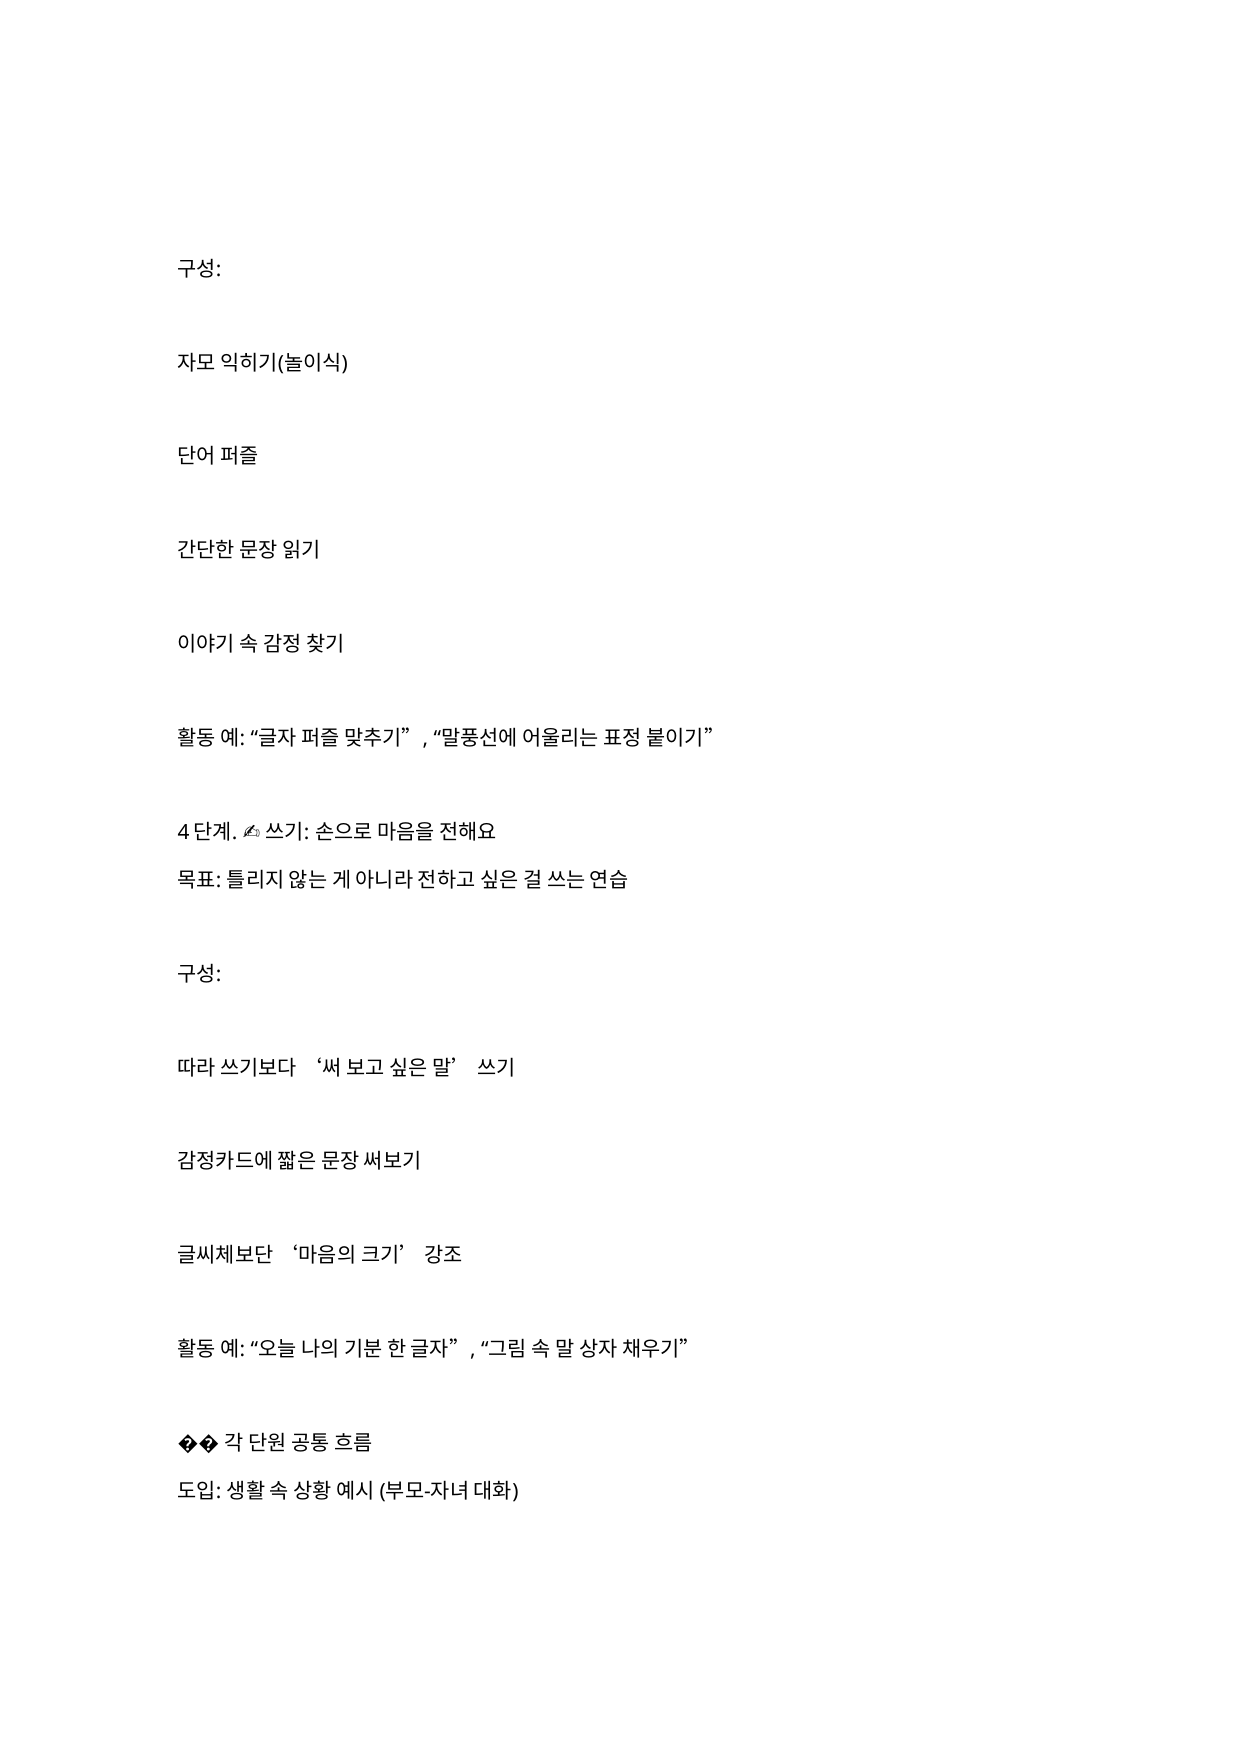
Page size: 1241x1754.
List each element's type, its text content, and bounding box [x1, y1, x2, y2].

text 활동 예: “오늘 나의 기분 한 글자”, “그림 속 말 상자 채우기” [177, 1332, 1063, 1363]
text 단어 퍼즐 [177, 440, 1063, 470]
text 구성: [177, 957, 1063, 987]
text 감정카드에 짧은 문장 써보기 [177, 1145, 1063, 1175]
text 구성: [177, 252, 1063, 282]
text 글씨체보단 ‘마음의 크기’ 강조 [177, 1238, 1063, 1269]
text 이야기 속 감정 찾기 [177, 627, 1063, 657]
text 간단한 문장 읽기 [177, 533, 1063, 564]
text 활동 예: “글자 퍼즐 맞추기”, “말풍선에 어울리는 표정 붙이기” [177, 721, 1063, 751]
text 도입: 생활 속 상황 예시 (부모-자녀 대화) [177, 1474, 1063, 1505]
text 자모 익히기(놀이식) [177, 346, 1063, 376]
text �� 각 단원 공통 흐름 [177, 1426, 1063, 1456]
text 따라 쓰기보다 ‘써 보고 싶은 말’ 쓰기 [177, 1051, 1063, 1081]
text 4단계. ✍️ 쓰기: 손으로 마음을 전해요 [177, 815, 1063, 845]
text 목표: 틀리지 않는 게 아니라 전하고 싶은 걸 쓰는 연습 [177, 863, 1063, 894]
